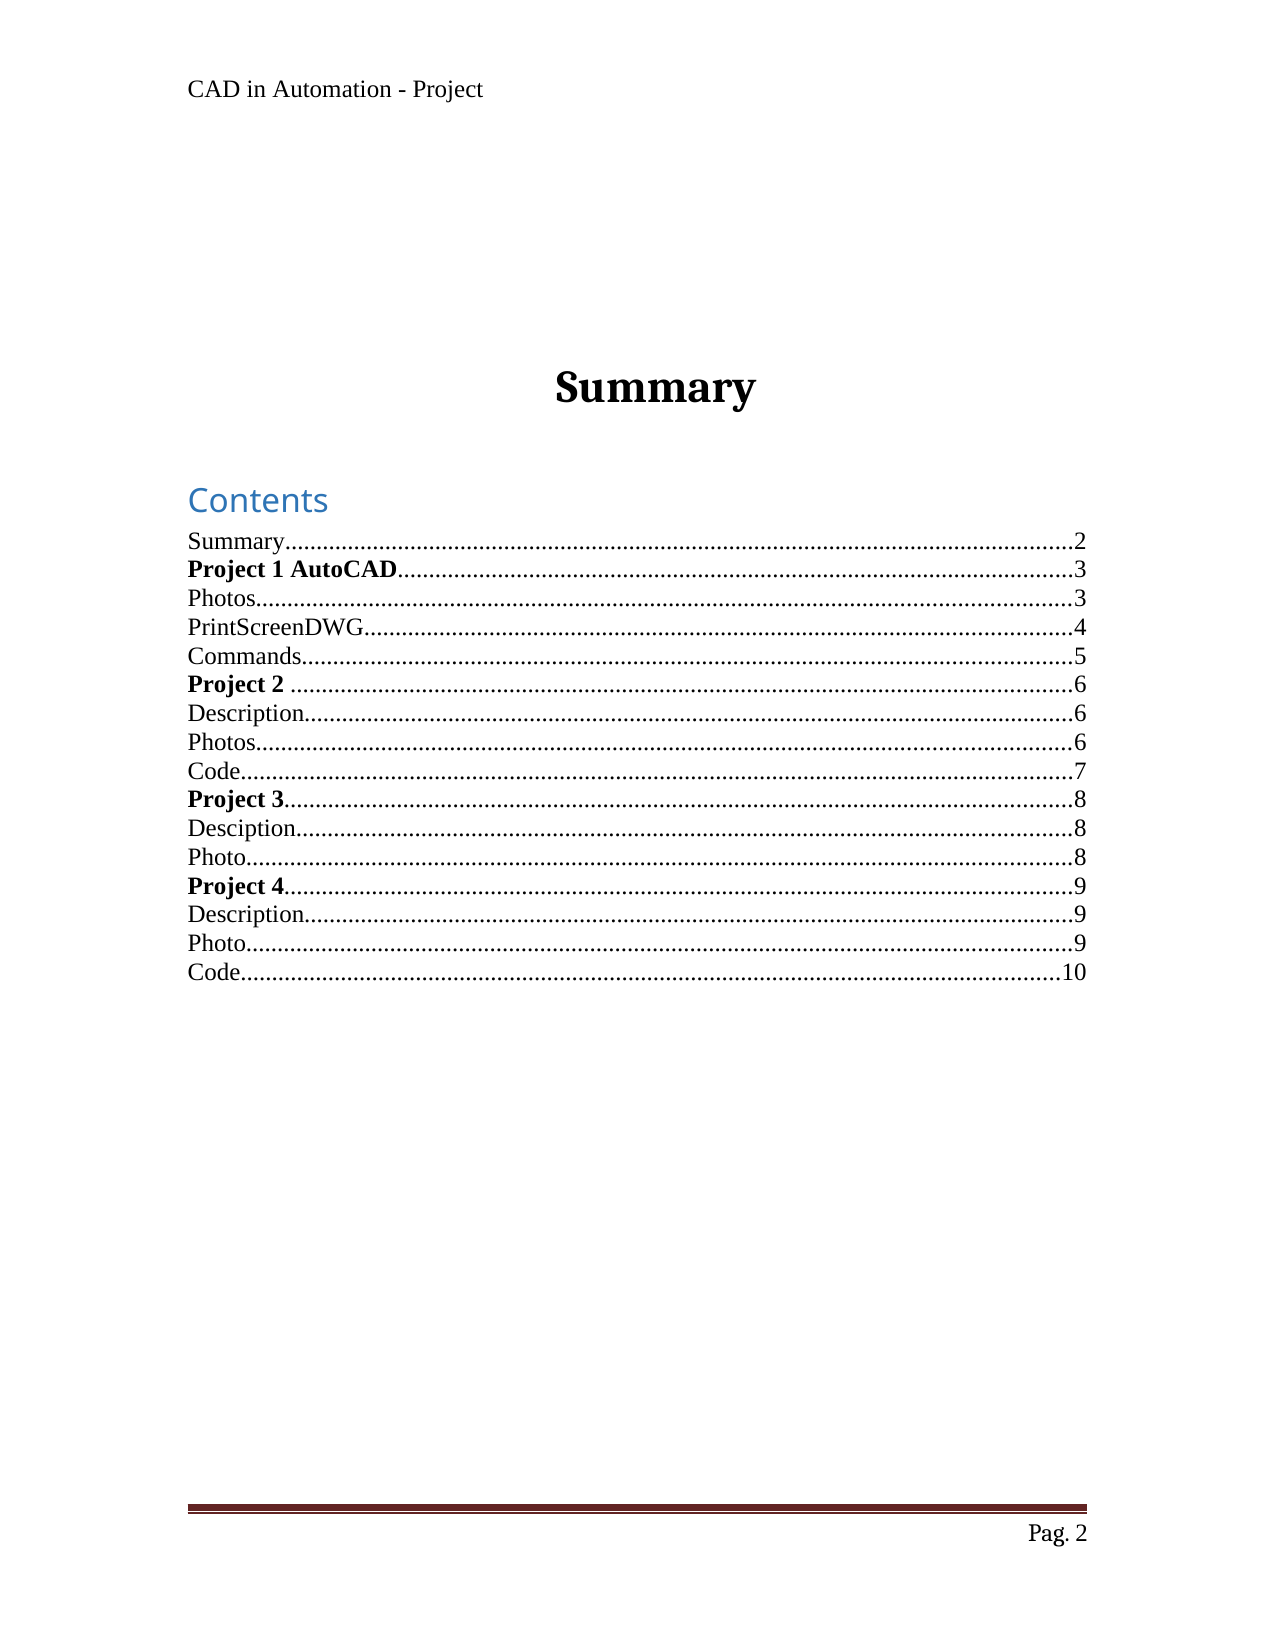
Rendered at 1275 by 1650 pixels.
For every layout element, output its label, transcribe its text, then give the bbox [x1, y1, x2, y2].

text Desciption 8 [187, 813, 1087, 842]
text Photo 8 [187, 842, 1087, 871]
text Project 3 8 [187, 784, 1087, 813]
subtitle Contents [187, 477, 1087, 522]
text Project 2 6 [187, 669, 1087, 698]
text Commands 5 [187, 641, 1087, 669]
text Summary 2 [187, 526, 1087, 554]
text Photos 3 [187, 583, 1087, 612]
text Description 9 [187, 899, 1087, 928]
text Code 10 [187, 957, 1087, 986]
text Description 6 [187, 698, 1087, 727]
text Project 4 9 [187, 871, 1087, 899]
text Project 1 AutoCAD 3 [187, 554, 1087, 583]
text Photo 9 [187, 928, 1087, 957]
text PrintScreenDWG 4 [187, 612, 1087, 641]
text Photos 6 [187, 727, 1087, 756]
text Code 7 [187, 756, 1087, 784]
text Summary [225, 361, 1087, 413]
